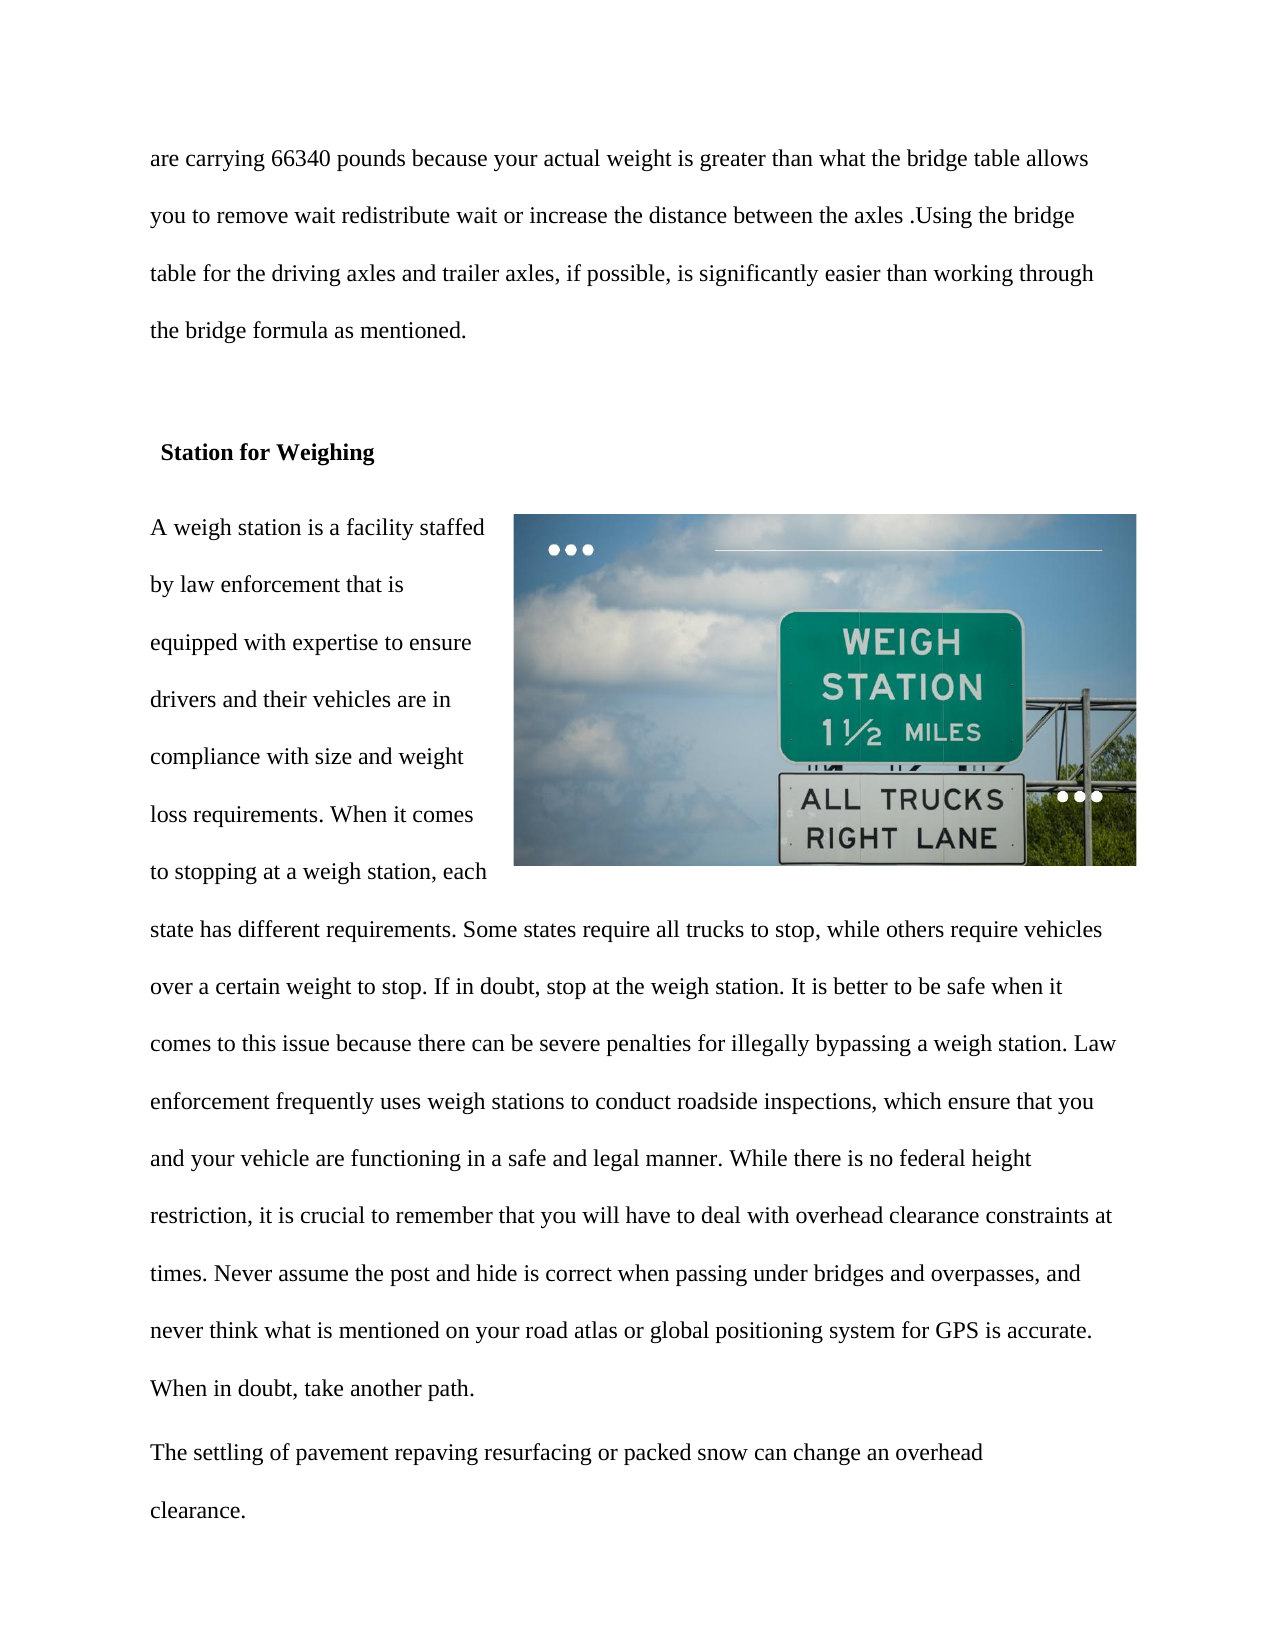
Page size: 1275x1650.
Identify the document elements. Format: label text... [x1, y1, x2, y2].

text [150, 144, 1128, 343]
subtitle Station for Weighing [150, 438, 1135, 465]
text A weigh station is a facility staffed by law enforcement that is equipped with expertise to ensure drivers and their vehicles are in compliance with size and weight loss requirements. When it comes to stopping at a weigh station, each state has different requirements. Some states require all trucks to stop, while others require vehicles over a certain weight to stop. If in doubt, stop at the weigh station. It is better to be safe when it comes to this issue because there can be severe penalties for illegally bypassing a weigh station. Law enforcement frequently uses weigh stations to conduct roadside inspections, which ensure that you and your vehicle are functioning in a safe and legal manner. While there is no federal height restriction, it is crucial to remember that you will have to deal with overhead clearance constraints at times. Never assume the post and hide is correct when passing under bridges and overpasses, and never think what is mentioned on your road atlas or global positioning system for GPS is accurate. When in doubt, take another path. [150, 513, 1131, 1401]
text The settling of pavement repaving resurfacing or packed snow can change an overhead clearance. [150, 1438, 1028, 1524]
picture [513, 514, 1137, 866]
